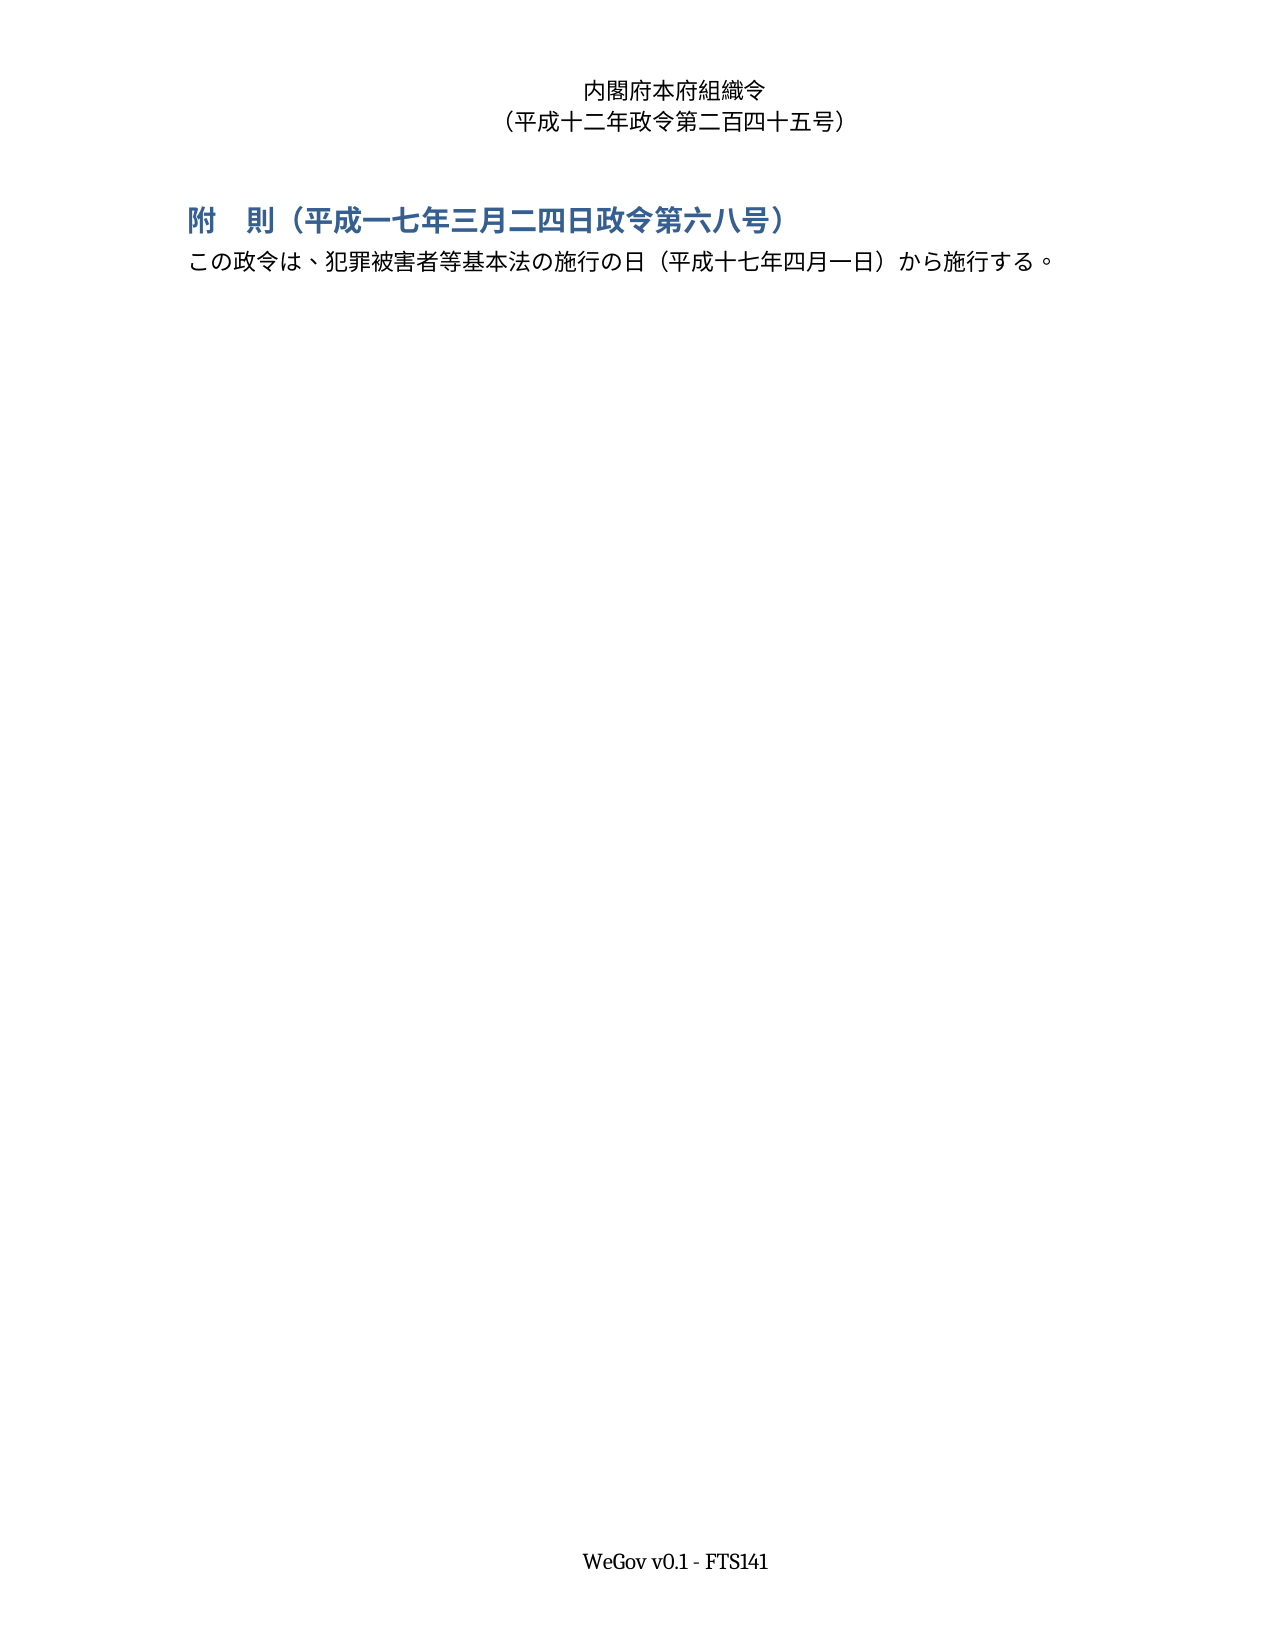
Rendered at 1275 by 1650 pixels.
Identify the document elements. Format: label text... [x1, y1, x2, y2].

text この政令は、犯罪被害者等基本法の施行の日（平成十七年四月一日）から施行する。 [187, 246, 1087, 277]
subtitle 附 則（平成一七年三月二四日政令第六八号） [187, 200, 1087, 240]
